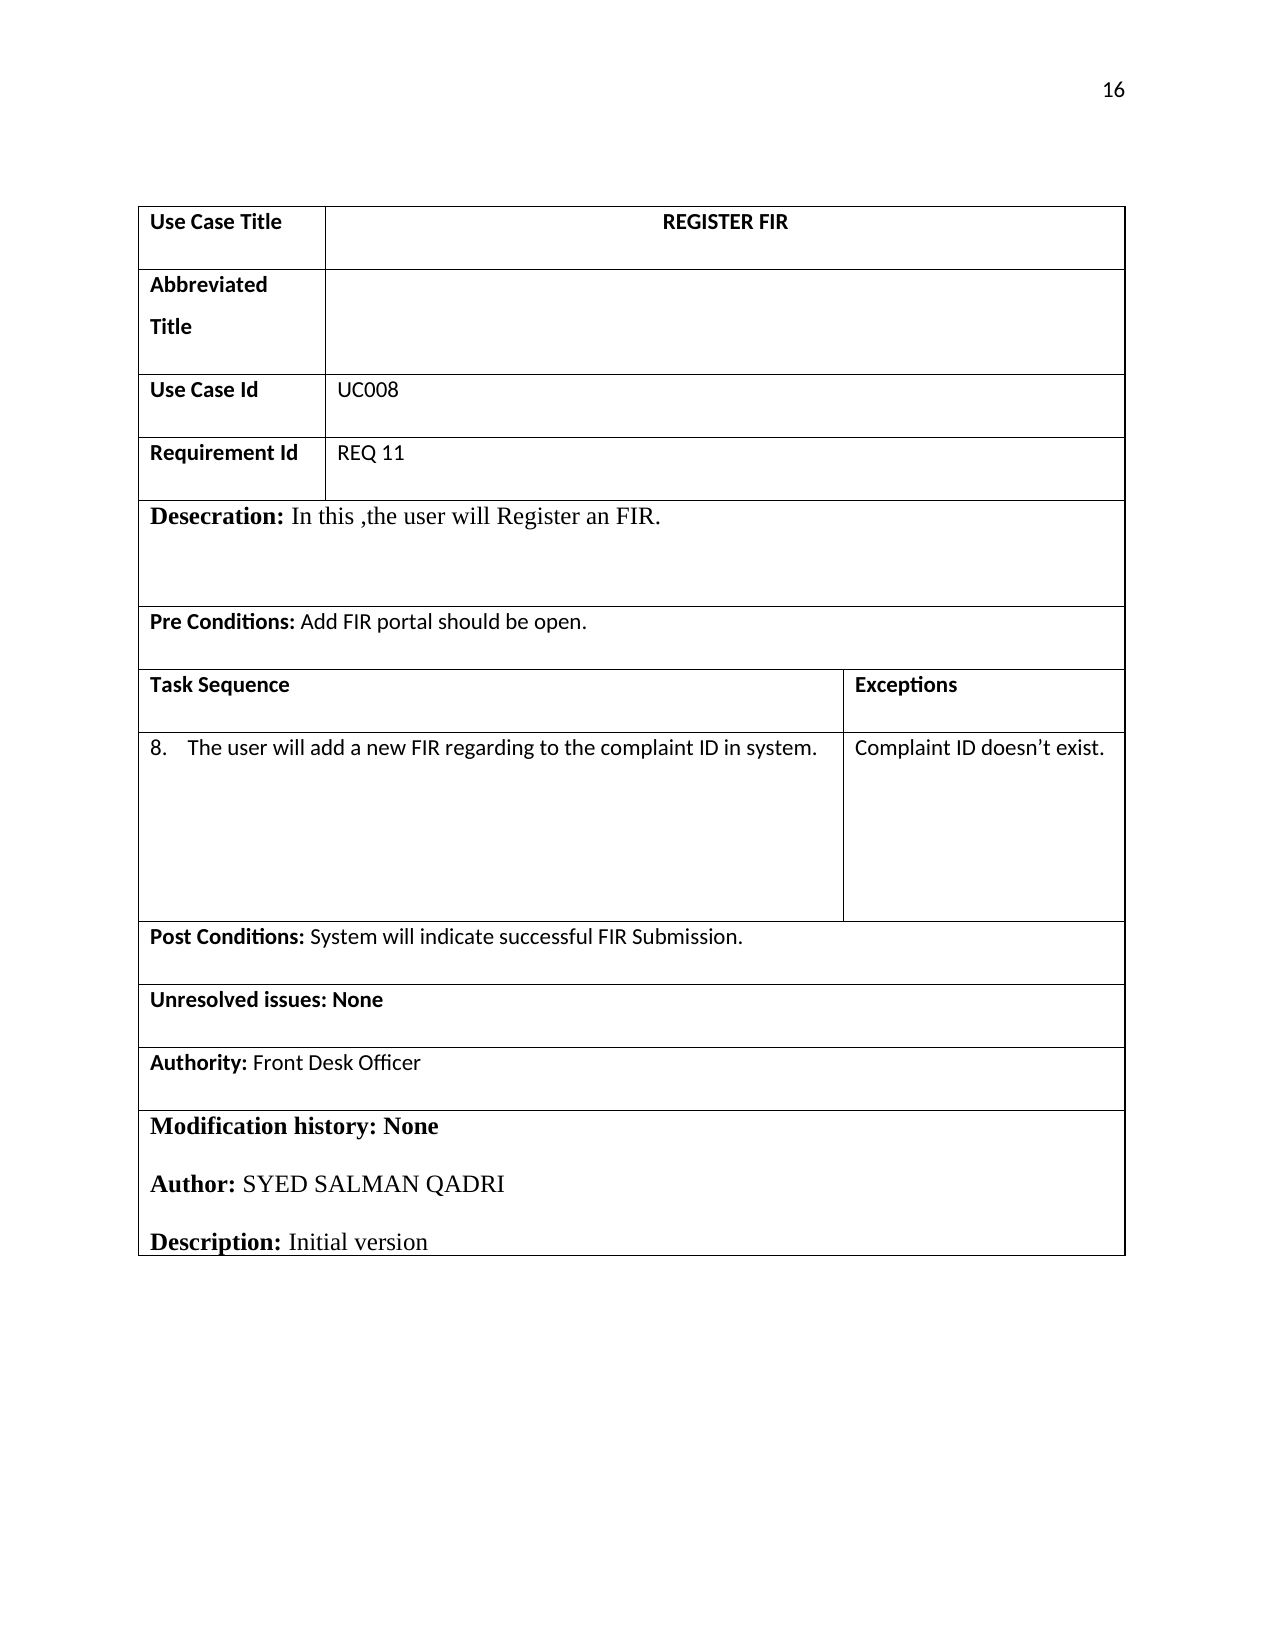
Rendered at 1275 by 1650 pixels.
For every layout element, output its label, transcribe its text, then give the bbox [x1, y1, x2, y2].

table_cell Authority: Front Desk Officer [139, 1048, 1124, 1110]
table_cell [326, 270, 1124, 374]
table_cell Complaint ID doesn’t exist. [844, 733, 1124, 921]
table_cell Requirement Id [139, 438, 325, 500]
table_cell Post Conditions: System will indicate successful FIR Submission. [139, 922, 1124, 984]
table_cell Task Sequence [139, 670, 843, 732]
table_cell Desecration: In this ,the user will Register an FIR. [139, 501, 1124, 606]
table_header Use Case Title [139, 207, 325, 269]
table_cell Modification history: None Author: SYED SALMAN QADRI Description: Initial version [139, 1111, 1124, 1255]
table_header REGISTER FIR [326, 207, 1124, 269]
table_cell Abbreviated Title [139, 270, 325, 374]
table_cell UC008 [326, 375, 1124, 437]
table_cell Unresolved issues: None [139, 985, 1124, 1047]
table_cell The user will add a new FIR regarding to the complaint ID in system. [139, 733, 843, 921]
table_cell REQ 11 [326, 438, 1124, 500]
table_cell Pre Conditions: Add FIR portal should be open. [139, 607, 1124, 669]
table_cell Exceptions [844, 670, 1124, 732]
table_cell Use Case Id [139, 375, 325, 437]
